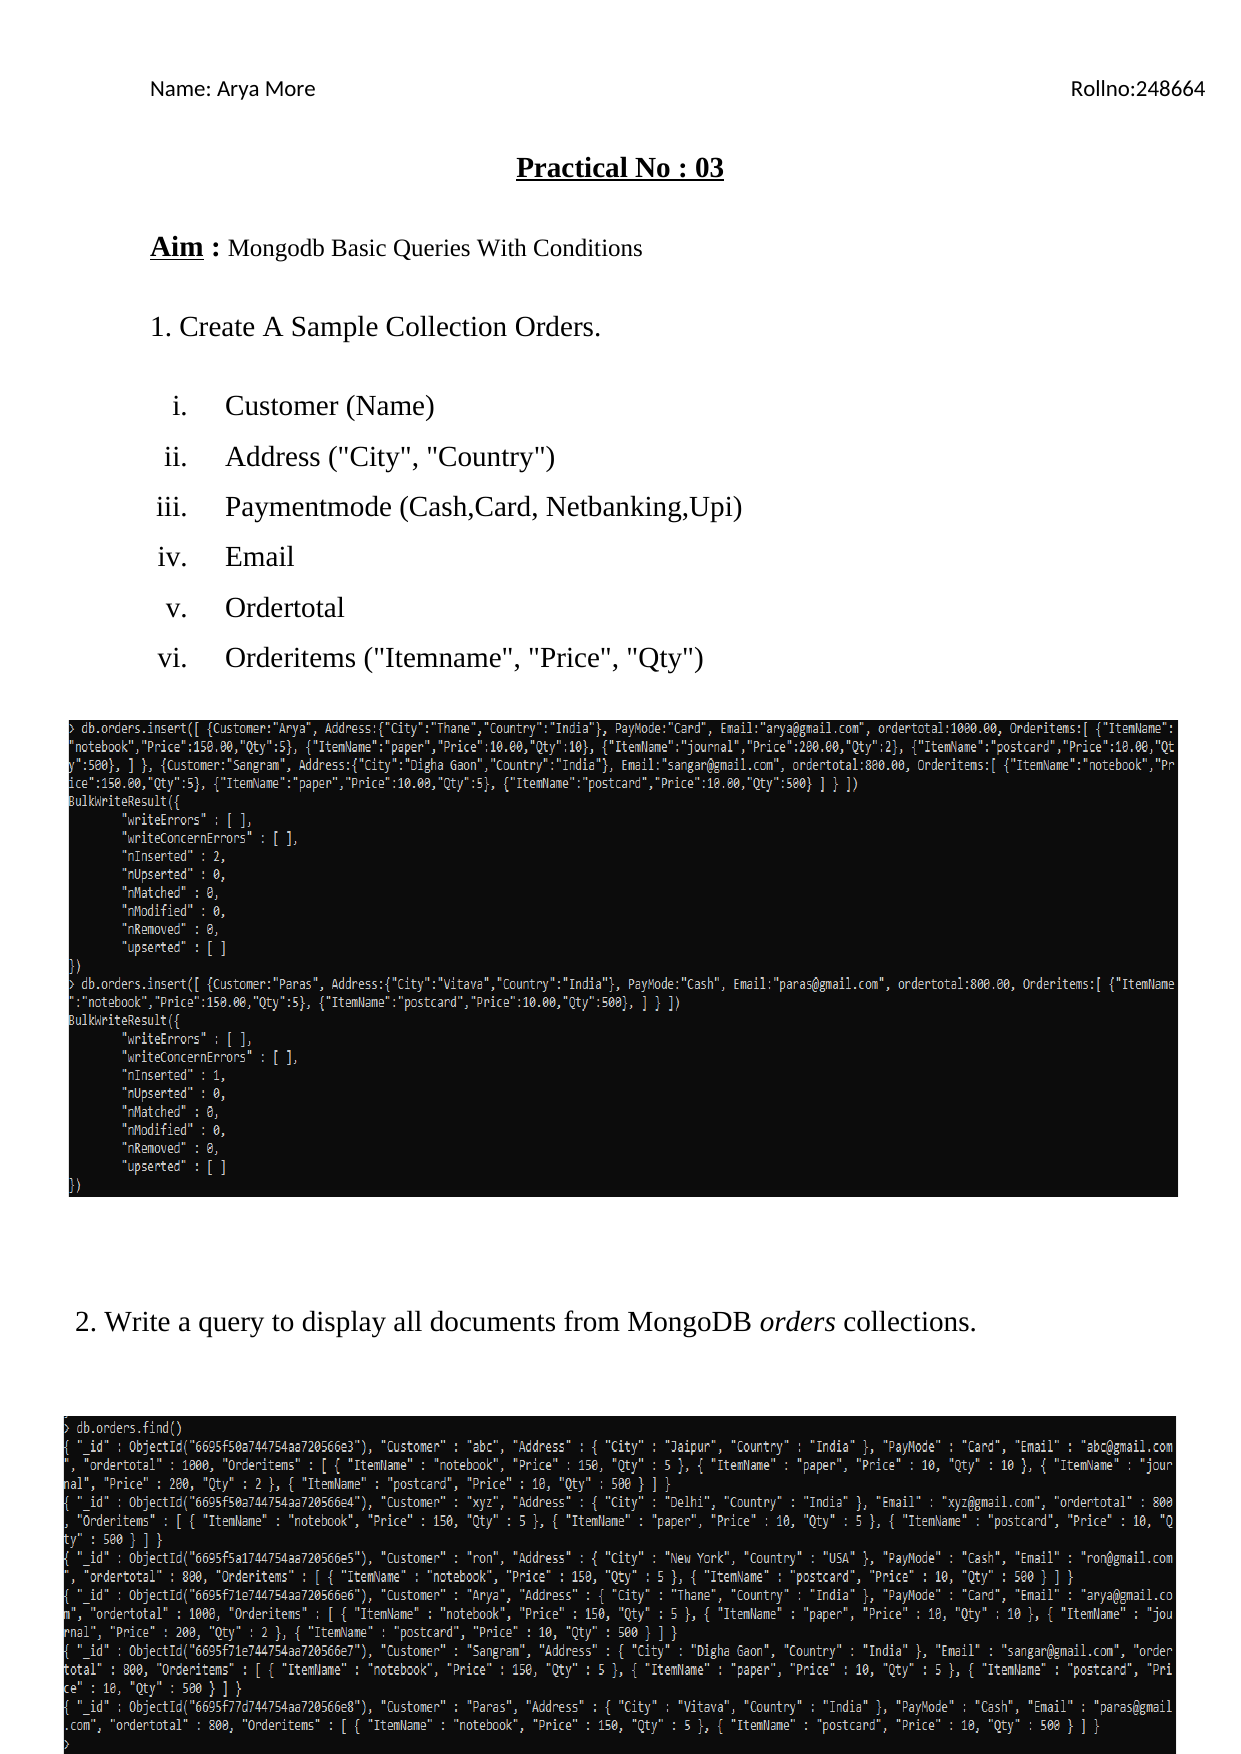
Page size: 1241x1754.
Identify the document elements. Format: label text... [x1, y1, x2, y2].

text 1. Create A Sample Collection Orders. [150, 309, 1090, 342]
picture [63, 1416, 1177, 1754]
text Aim : Mongodb Basic Queries With Conditions [150, 229, 1090, 263]
list Address ("City", "Country") [187, 439, 1090, 472]
picture [68, 720, 1179, 1197]
list Orderitems ("Itemname", "Price", "Qty") [187, 640, 1090, 673]
list Paymentmode (Cash,Card, Netbanking,Upi) [187, 489, 1090, 523]
list Customer (Name) [187, 388, 1090, 422]
list Email [187, 539, 1090, 573]
list Ordertotal [187, 590, 1090, 623]
text 2. Write a query to display all documents from MongoDB orders collections. [75, 1304, 1090, 1337]
text Practical No : 03 [150, 150, 1090, 183]
